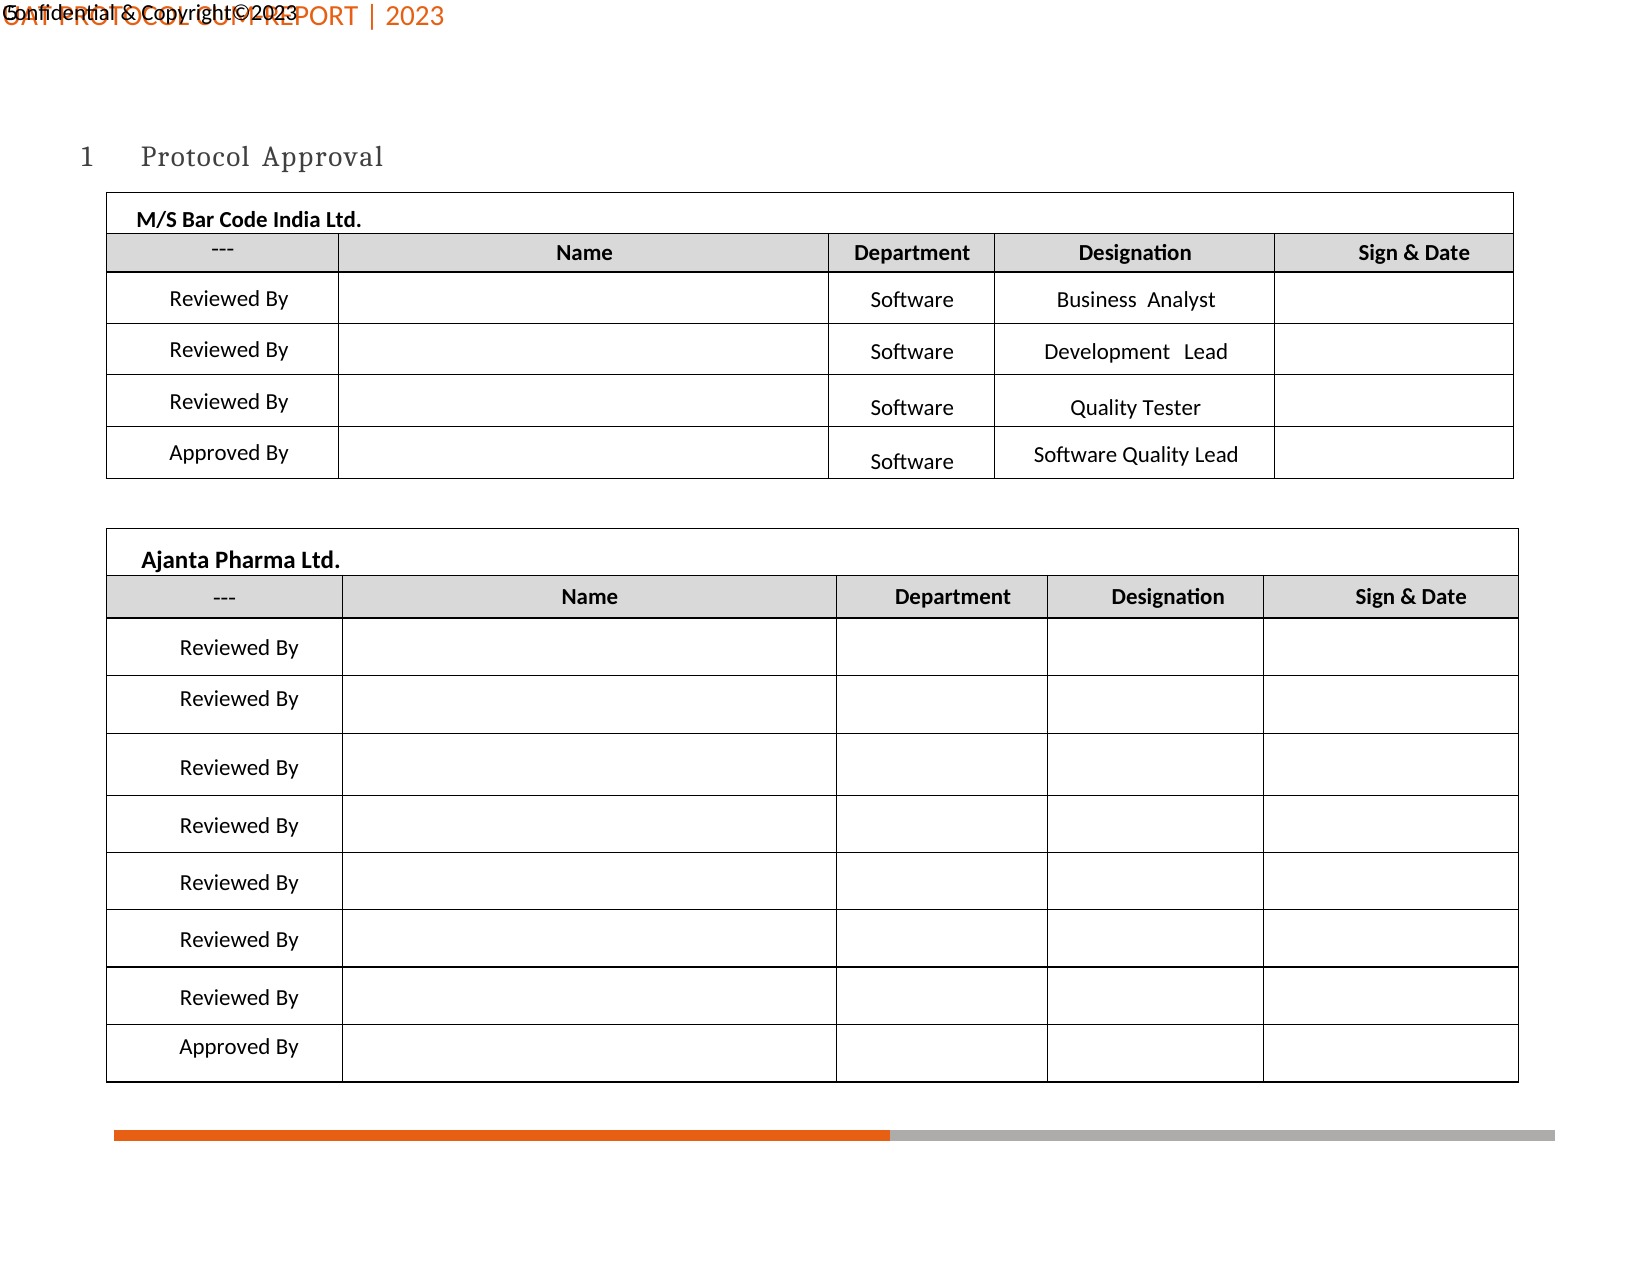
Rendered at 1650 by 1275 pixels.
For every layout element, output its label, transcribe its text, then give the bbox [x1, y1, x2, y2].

table_cell [1264, 910, 1518, 966]
table_cell Reviewed By [107, 375, 338, 426]
table_cell Software Quality Lead [995, 427, 1274, 478]
table_cell [343, 734, 836, 794]
table_cell [339, 375, 828, 426]
table_cell [343, 676, 836, 733]
table_cell Reviewed By [107, 853, 342, 909]
table_cell [837, 853, 1047, 909]
table_cell Approved By [107, 427, 338, 478]
table_cell Reviewed By [107, 910, 342, 966]
table_cell [1264, 968, 1518, 1024]
table_cell --- [107, 576, 342, 617]
table_cell Designation [1048, 576, 1263, 617]
table_cell Sign & Date [1275, 234, 1513, 271]
table_cell [343, 619, 836, 675]
table_cell [339, 324, 828, 374]
table_cell Name [343, 576, 836, 617]
table_cell [837, 619, 1047, 675]
table_cell Reviewed By [107, 676, 342, 733]
table_cell Quality Tester [995, 375, 1274, 426]
table_cell Software [829, 324, 994, 374]
table_cell [1275, 324, 1513, 374]
table_cell [837, 734, 1047, 794]
table_cell Software [829, 273, 994, 323]
table_cell [339, 273, 828, 323]
table_cell Reviewed By [107, 619, 342, 675]
table_cell [1048, 910, 1263, 966]
table_cell Software [829, 375, 994, 426]
table_header Ajanta Pharma Ltd. [107, 529, 1518, 574]
table_cell Department [829, 234, 994, 271]
table_cell --- [107, 234, 338, 271]
table_cell [343, 968, 836, 1024]
table_cell Approved By [107, 1025, 342, 1081]
table_cell [1048, 796, 1263, 852]
table_cell Reviewed By [107, 734, 342, 794]
table_cell Development Lead [995, 324, 1274, 374]
table_cell [1048, 1025, 1263, 1081]
table_cell [1048, 619, 1263, 675]
table_cell [837, 910, 1047, 966]
table_cell Reviewed By [107, 273, 338, 323]
table_cell [1275, 375, 1513, 426]
table_cell Software [829, 427, 994, 478]
table_cell [1264, 796, 1518, 852]
table_cell [339, 427, 828, 478]
table_cell [837, 676, 1047, 733]
table_cell [1048, 676, 1263, 733]
table_cell [1275, 273, 1513, 323]
table_cell Business Analyst [995, 273, 1274, 323]
table_cell Reviewed By [107, 968, 342, 1024]
table_cell [1048, 734, 1263, 794]
table_cell Sign & Date [1264, 576, 1518, 617]
table_cell Department [837, 576, 1047, 617]
table_header M/S Bar Code India Ltd. [107, 193, 1513, 233]
table_cell [1264, 734, 1518, 794]
table_cell [343, 796, 836, 852]
table_cell [1048, 853, 1263, 909]
table_cell [343, 1025, 836, 1081]
table_cell [1264, 676, 1518, 733]
table_cell [343, 853, 836, 909]
table_cell [1264, 619, 1518, 675]
table_cell [343, 910, 836, 966]
subtitle Protocol Approval [81, 141, 1556, 174]
table_cell [837, 796, 1047, 852]
table_cell [837, 1025, 1047, 1081]
table_cell [1048, 968, 1263, 1024]
table_cell [837, 968, 1047, 1024]
table_cell [1275, 427, 1513, 478]
table_cell [1264, 1025, 1518, 1081]
table_cell Name [339, 234, 828, 271]
table_cell [1264, 853, 1518, 909]
table_cell Designation [995, 234, 1274, 271]
table_cell Reviewed By [107, 796, 342, 852]
table_cell Reviewed By [107, 324, 338, 374]
